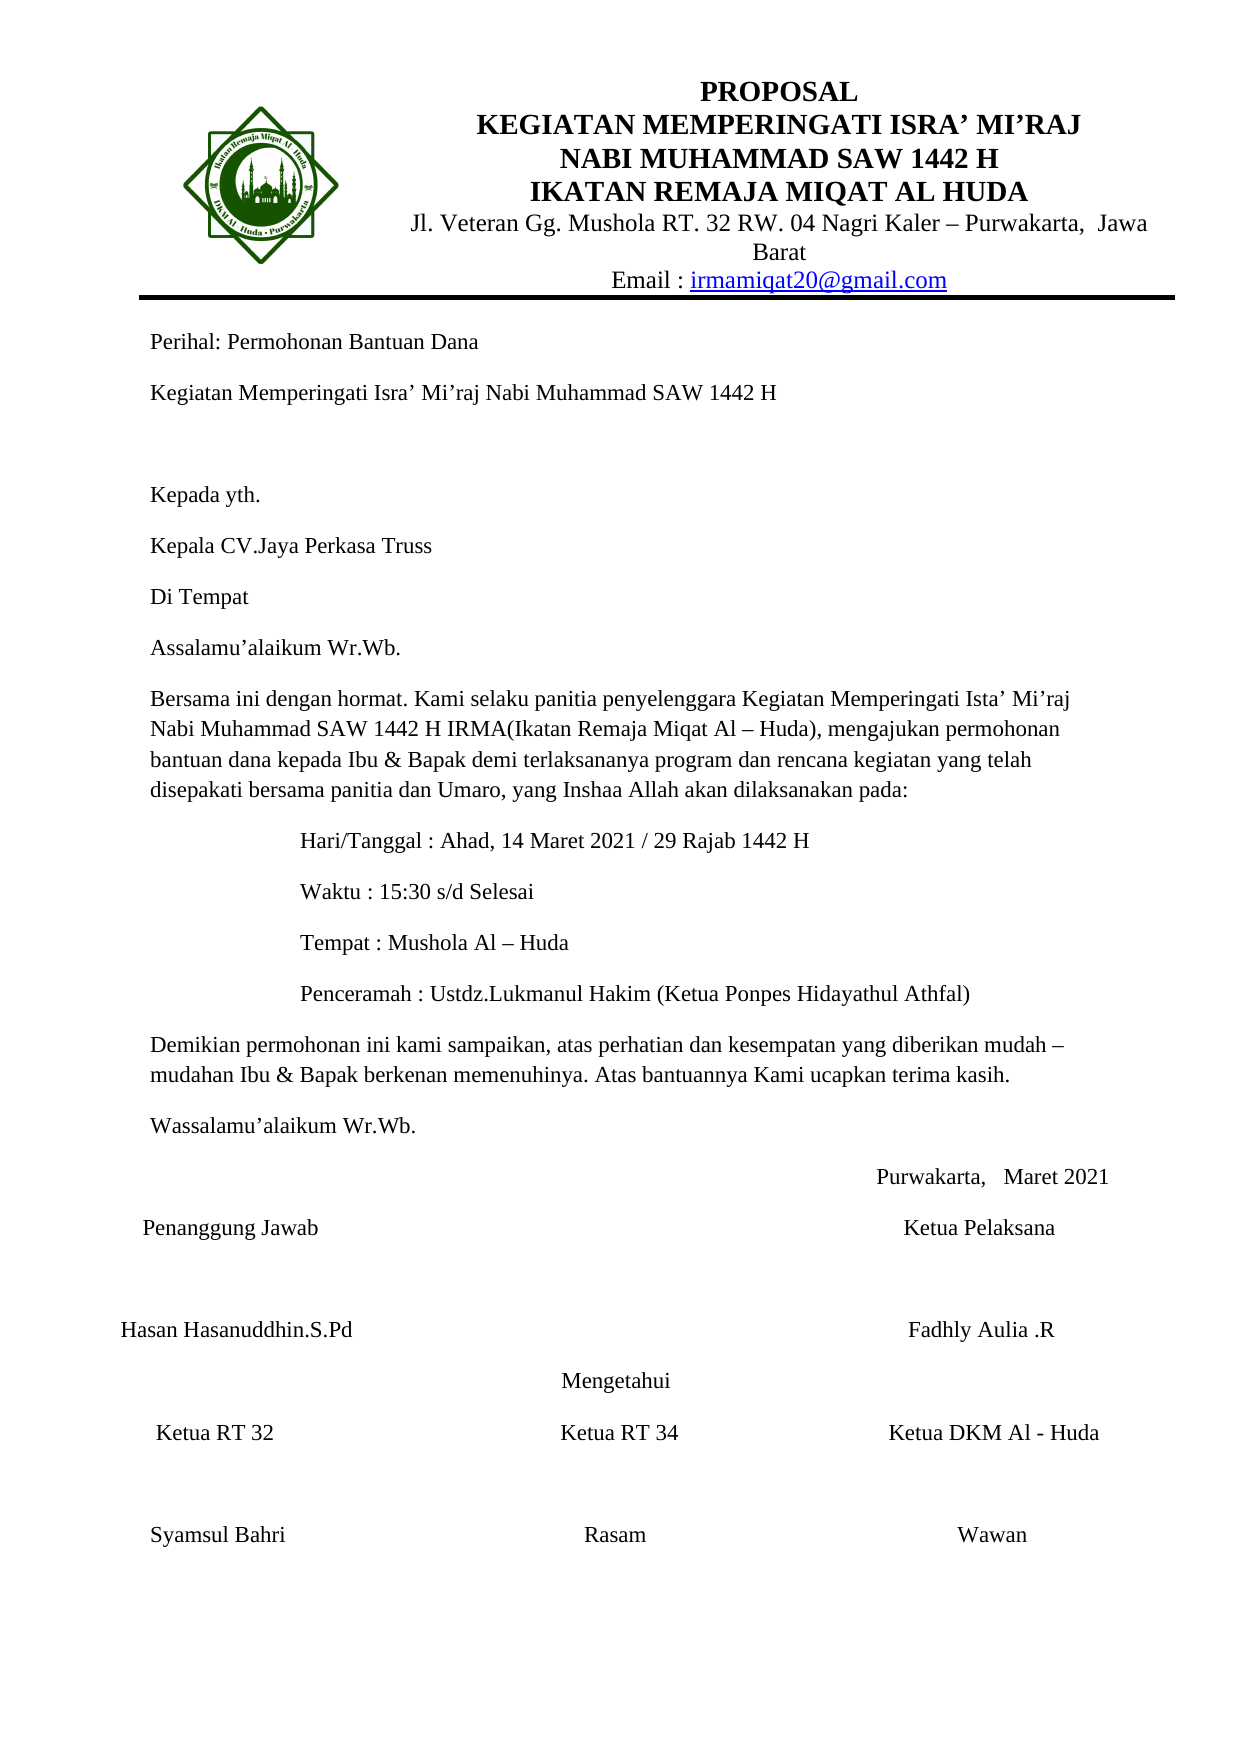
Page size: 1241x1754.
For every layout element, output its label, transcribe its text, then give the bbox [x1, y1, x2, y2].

text Syamsul Bahri Rasam Wawan [150, 1521, 1046, 1547]
text Ketua RT 32 Ketua RT 34 Ketua DKM Al - Huda [150, 1419, 853, 1445]
text Assalamu’alaikum Wr.Wb. [150, 634, 1090, 661]
text Wassalamu’alaikum Wr.Wb. [150, 1112, 1090, 1139]
text Tempat : Mushola Al – Huda [150, 929, 1090, 955]
text Kepada yth. [150, 481, 1090, 507]
text Mengetahui [150, 1368, 1036, 1394]
text Penanggung Jawab Ketua Pelaksana [120, 1214, 1065, 1241]
text Demikian permohonan ini kami sampaikan, atas perhatian dan kesempatan yang diberikan mudah – mudahan Ibu & Bapak berkenan memenuhinya. Atas bantuannya Kami ucapkan terima kasih. [150, 1031, 1090, 1088]
text Perihal: Permohonan Bantuan Dana [150, 328, 1090, 354]
text Hari/Tanggal : Ahad, 14 Maret 2021 / 29 Rajab 1442 H [150, 827, 1090, 853]
text Purwakarta, Maret 2021 [150, 1163, 1110, 1190]
text Hasan Hasanuddhin.S.Pd Fadhly Aulia .R [120, 1317, 1093, 1343]
text Penceramah : Ustdz.Lukmanul Hakim (Ketua Ponpes Hidayathul Athfal) [150, 980, 1090, 1006]
text Waktu : 15:30 s/d Selesai [150, 878, 1090, 904]
text Kegiatan Memperingati Isra’ Mi’raj Nabi Muhammad SAW 1442 H [150, 379, 1090, 405]
text Kepala CV.Jaya Perkasa Truss [150, 532, 1090, 558]
text Di Tempat [150, 583, 1090, 609]
picture [150, 73, 372, 296]
text Bersama ini dengan hormat. Kami selaku panitia penyelenggara Kegiatan Memperingati Ista’ Mi’raj Nabi Muhammad SAW 1442 H IRMA(Ikatan Remaja Miqat Al – Huda), mengajukan permohonan bantuan dana kepada Ibu & Bapak demi terlaksananya program dan rencana kegiatan yang telah disepakati bersama panitia dan Umaro, yang Inshaa Allah akan dilaksanakan pada: [150, 685, 1090, 802]
